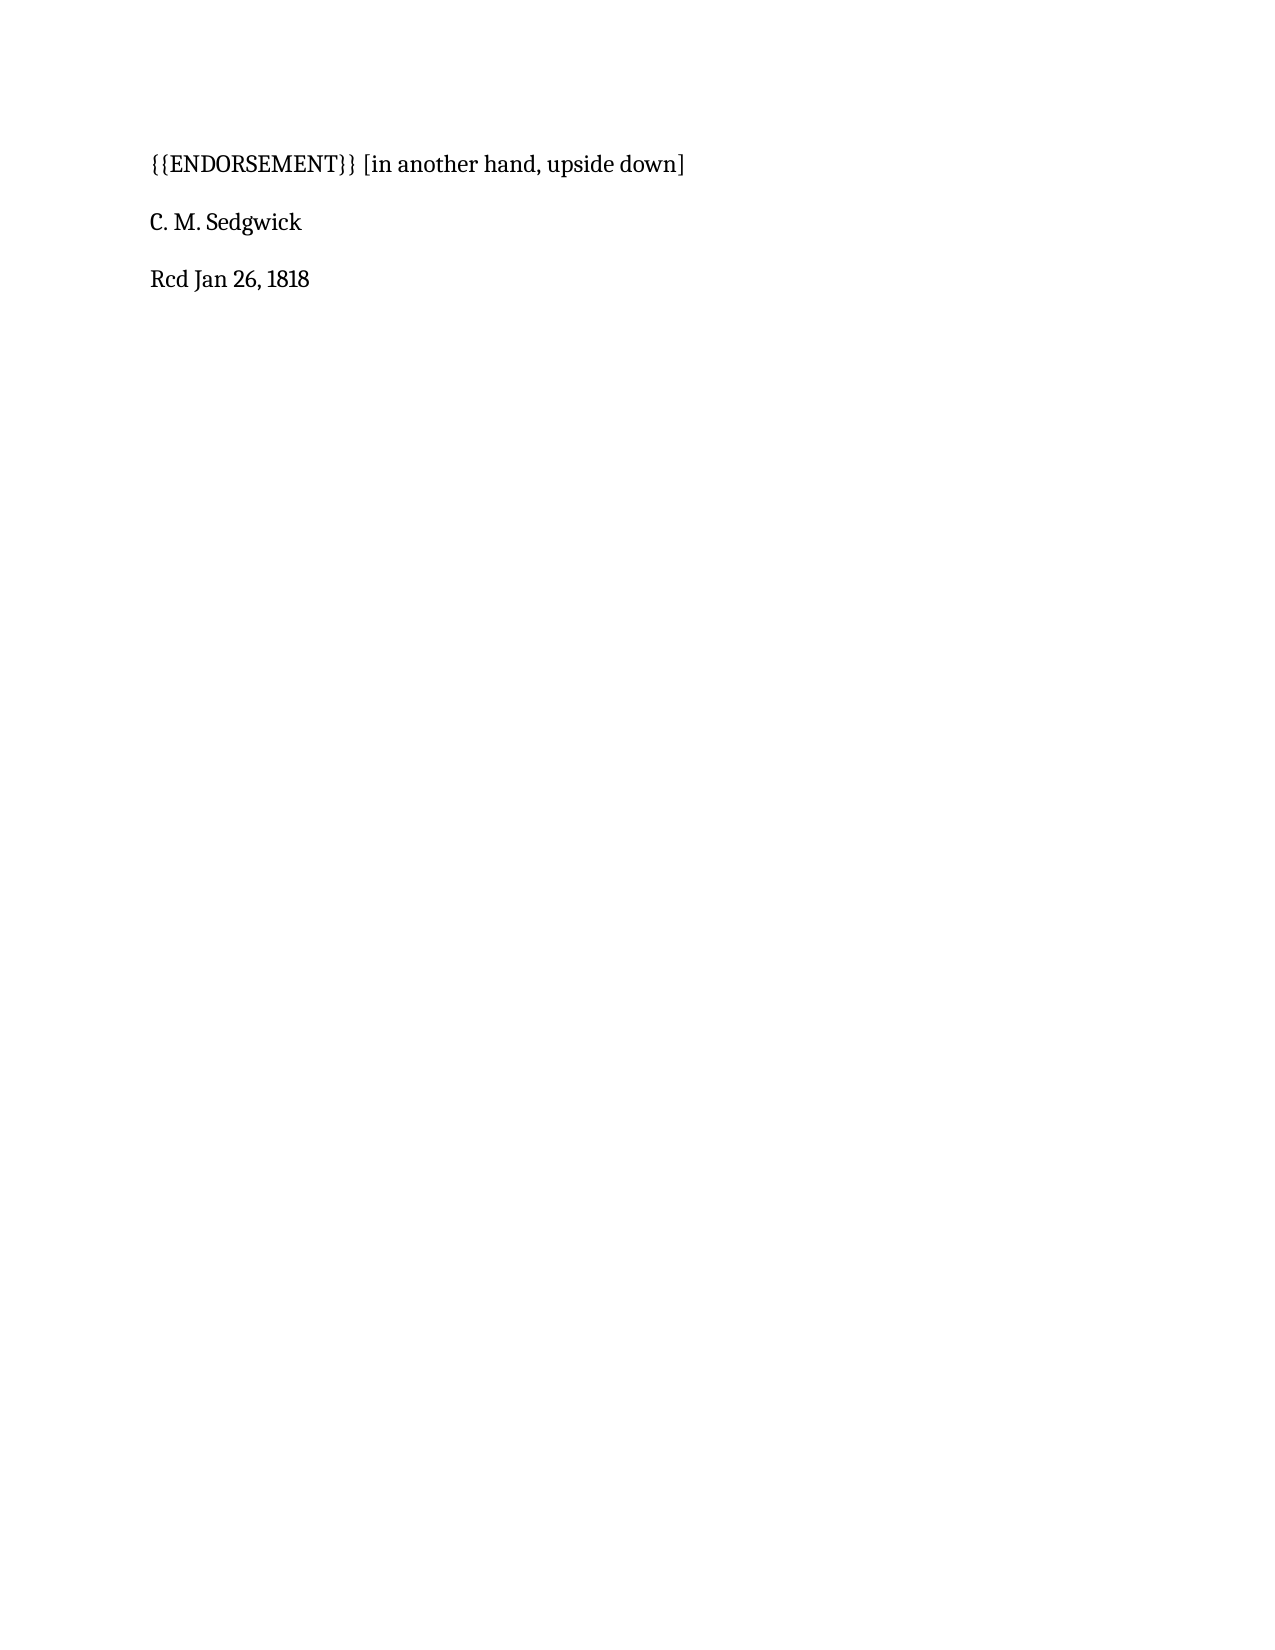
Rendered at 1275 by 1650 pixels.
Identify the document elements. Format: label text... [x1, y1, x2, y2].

text C. M. Sedgwick [150, 207, 1125, 236]
text {{ENDORSEMENT}} [in another hand, upside down] [150, 150, 1125, 179]
text Rcd Jan 26, 1818 [150, 265, 1125, 294]
